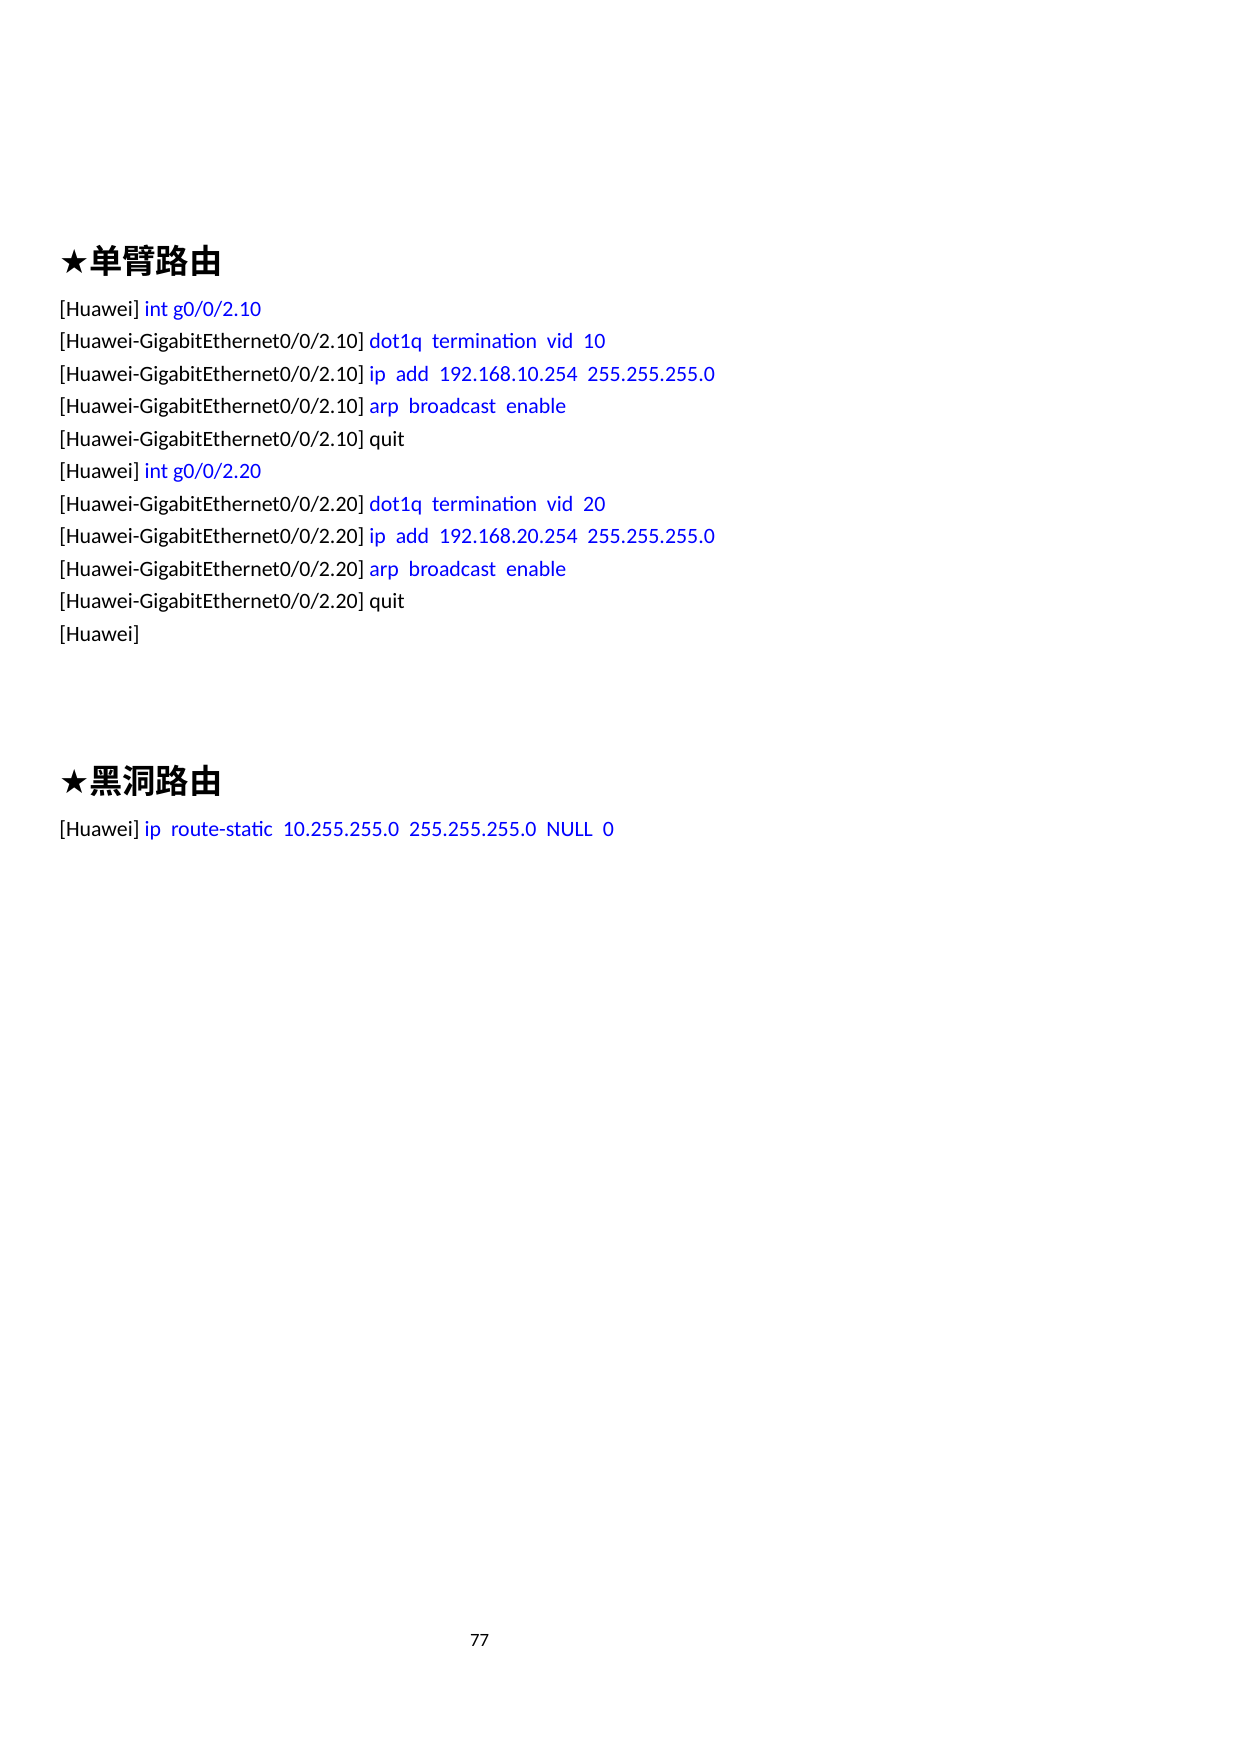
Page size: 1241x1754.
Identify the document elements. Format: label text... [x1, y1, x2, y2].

text [Huawei-GigabitEthernet0/0/2.10] quit [59, 422, 1181, 454]
text [Huawei-GigabitEthernet0/0/2.20] dot1q termination vid 20 [59, 487, 1181, 519]
text [Huawei-GigabitEthernet0/0/2.10] dot1q termination vid 10 [59, 324, 1181, 357]
text ★黑洞路由 [59, 747, 1181, 812]
text [Huawei] int g0/0/2.10 [59, 292, 1181, 324]
text [Huawei] [59, 617, 1181, 649]
text ★单臂路由 [59, 227, 1181, 292]
text [Huawei-GigabitEthernet0/0/2.20] arp broadcast enable [59, 552, 1181, 584]
text [Huawei] int g0/0/2.20 [59, 454, 1181, 487]
text [Huawei-GigabitEthernet0/0/2.20] ip add 192.168.20.254 255.255.255.0 [59, 519, 1181, 552]
text [Huawei-GigabitEthernet0/0/2.20] quit [59, 584, 1181, 617]
text [Huawei] ip route-static 10.255.255.0 255.255.255.0 NULL 0 [59, 812, 1181, 844]
text [Huawei-GigabitEthernet0/0/2.10] arp broadcast enable [59, 389, 1181, 422]
text [Huawei-GigabitEthernet0/0/2.10] ip add 192.168.10.254 255.255.255.0 [59, 357, 1181, 389]
